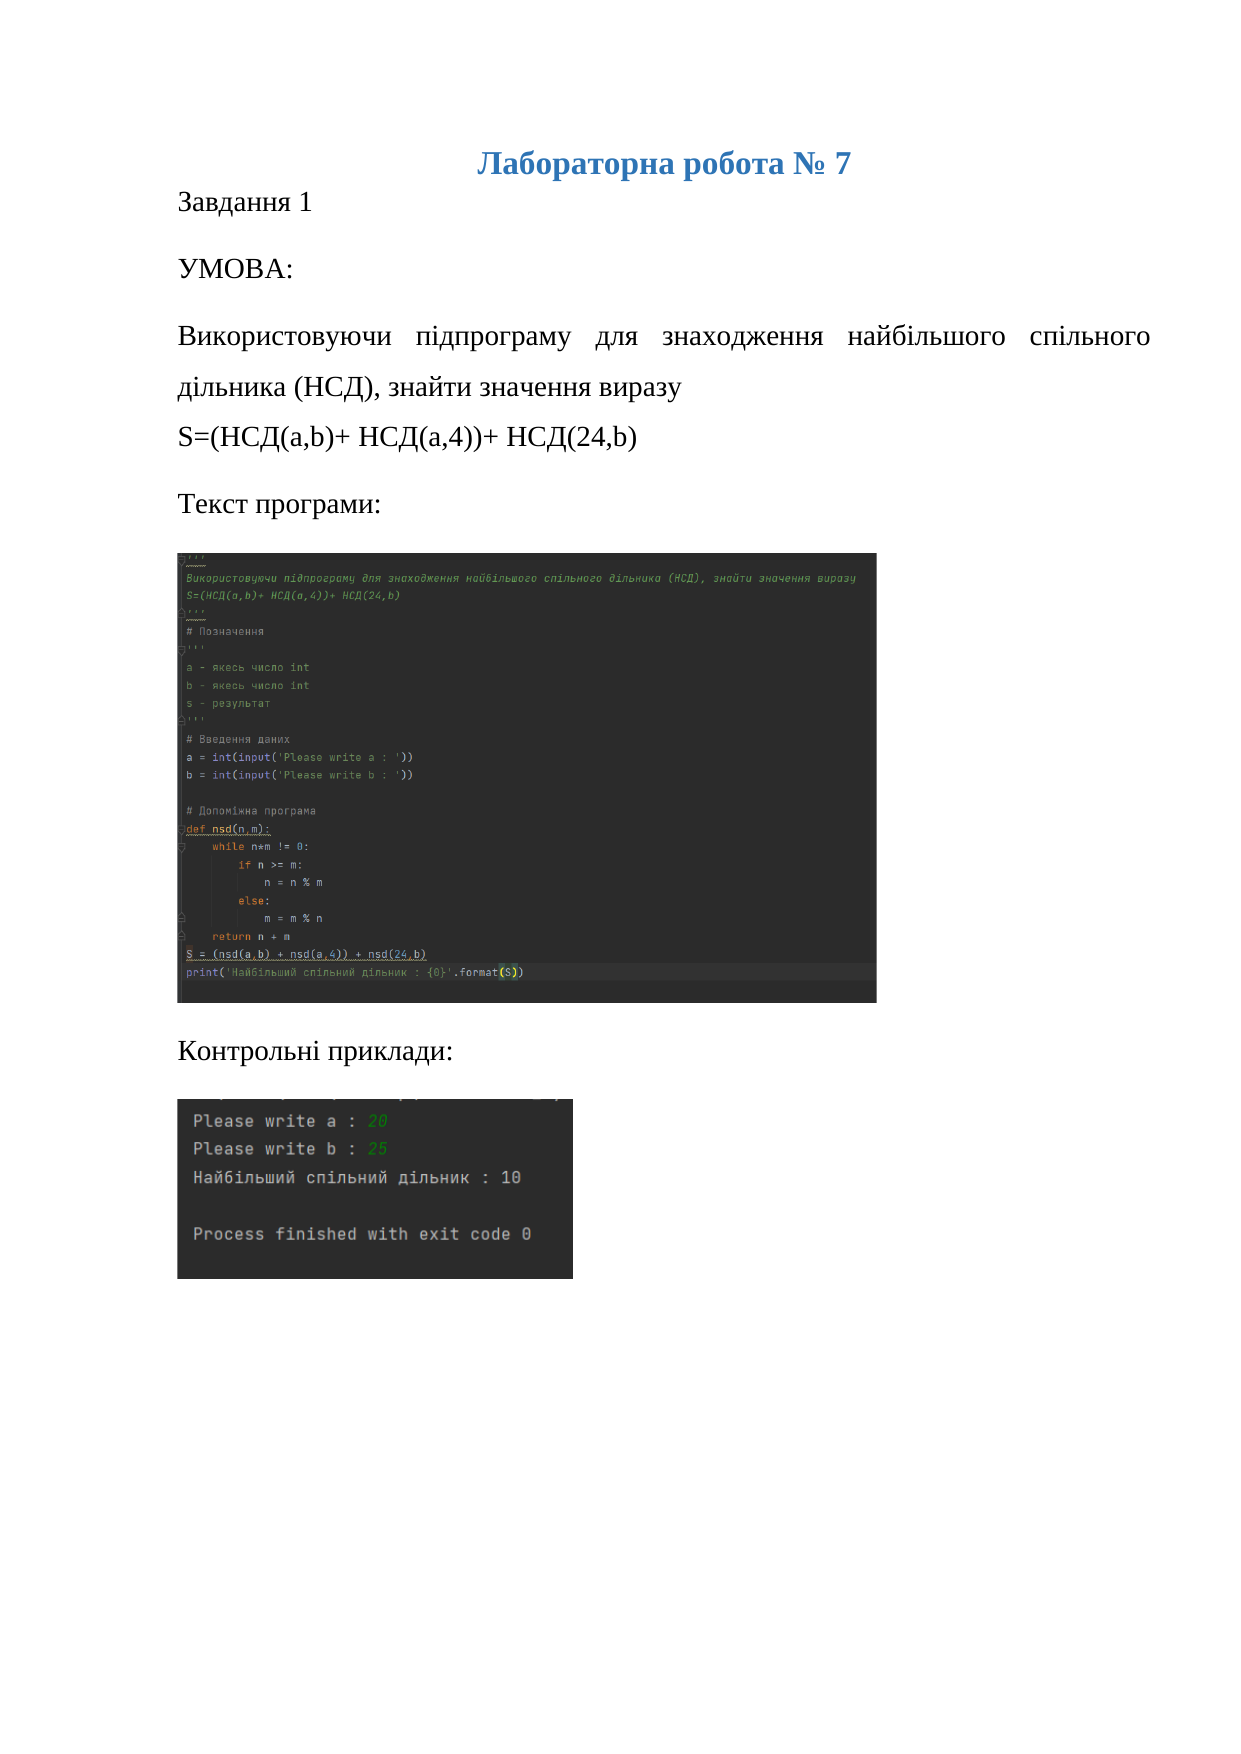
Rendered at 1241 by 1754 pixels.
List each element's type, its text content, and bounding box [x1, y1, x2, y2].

text Текст програми: [177, 486, 1152, 519]
subtitle Лабораторна робота № 7 [177, 143, 1152, 181]
text Завдання 1 [177, 184, 1152, 218]
picture [177, 1099, 573, 1279]
text S=(НСД(a,b)+ НСД(a,4))+ НСД(24,b) [177, 419, 1152, 453]
text Контрольні приклади: [177, 1033, 1152, 1066]
text Використовуючи підпрограму для знаходження найбільшого спільного дільника (НСД), знайти значення виразу [177, 318, 1152, 402]
picture [177, 553, 877, 1003]
text УМОВА: [177, 251, 1152, 285]
